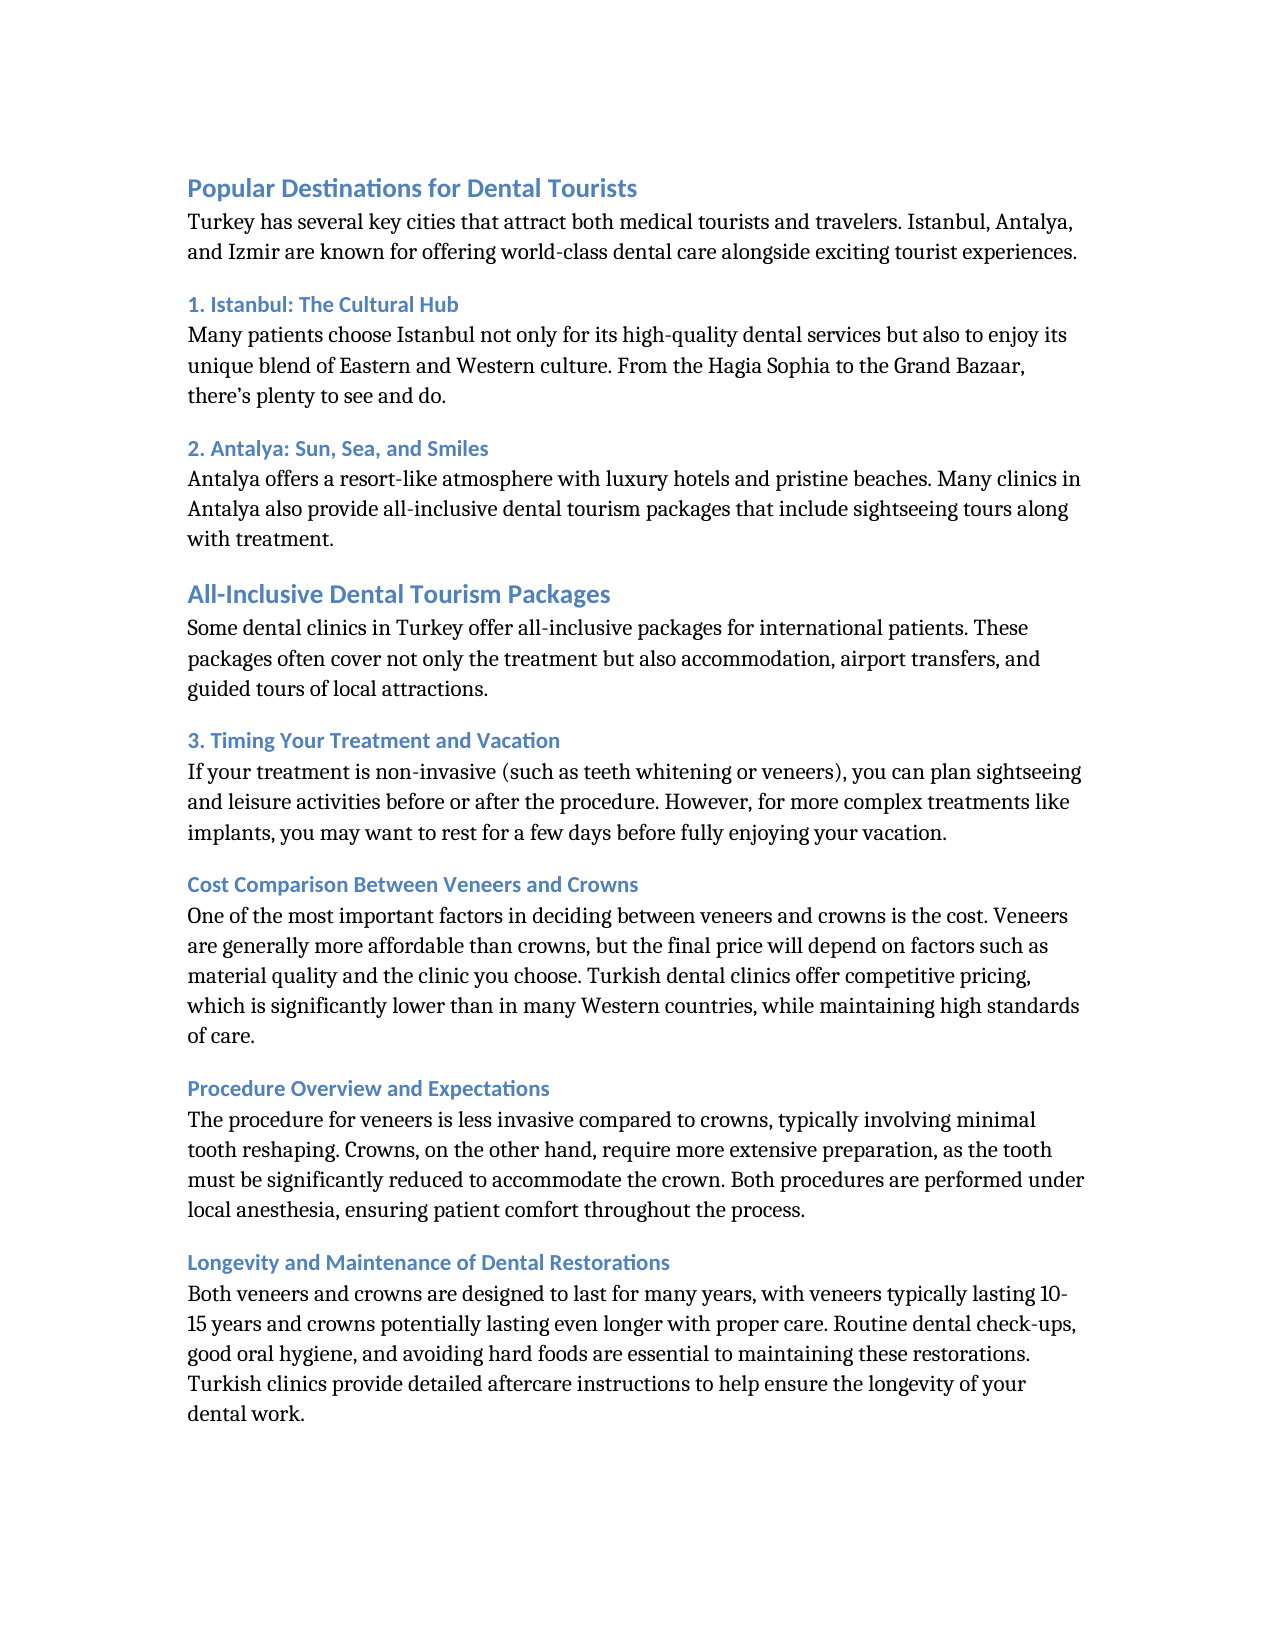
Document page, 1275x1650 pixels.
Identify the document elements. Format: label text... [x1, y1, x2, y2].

subtitle Longevity and Maintenance of Dental Restorations [187, 1248, 1087, 1276]
subtitle All-Inclusive Dental Tourism Packages [187, 577, 1087, 610]
subtitle 2. Antalya: Sun, Sea, and Smiles [187, 434, 1087, 462]
text Both veneers and crowns are designed to last for many years, with veneers typically lasting 10-15 years and crowns potentially lasting even longer with proper care. Routine dental check-ups, good oral hygiene, and avoiding hard foods are essential to maintaining these restorations. Turkish clinics provide detailed aftercare instructions to help ensure the longevity of your dental work. [187, 1280, 1087, 1428]
text Many patients choose Istanbul not only for its high-quality dental services but also to enjoy its unique blend of Eastern and Western culture. From the Hagia Sophia to the Grand Bazaar, there’s plenty to see and do. [187, 322, 1087, 409]
text If your treatment is non-invasive (such as teeth whitening or veneers), you can plan sightseeing and leisure activities before or after the procedure. However, for more complex treatments like implants, you may want to rest for a few days before fully enjoying your vacation. [187, 759, 1087, 846]
text One of the most important factors in deciding between veneers and crowns is the cost. Veneers are generally more affordable than crowns, but the final price will depend on factors such as material quality and the clinic you choose. Turkish dental clinics offer competitive pricing, which is significantly lower than in many Western countries, while maintaining high standards of care. [187, 902, 1087, 1050]
text Antalya offers a resort-like atmosphere with luxury hotels and pristine beaches. Many clinics in Antalya also provide all-inclusive dental tourism packages that include sightseeing tours along with treatment. [187, 466, 1087, 553]
text Turkey has several key cities that attract both medical tourists and travelers. Istanbul, Antalya, and Izmir are known for offering world-class dental care alongside exciting tourist experiences. [187, 209, 1087, 265]
subtitle 3. Timing Your Treatment and Vacation [187, 727, 1087, 755]
text Some dental clinics in Turkey offer all-inclusive packages for international patients. These packages often cover not only the treatment but also accommodation, airport transfers, and guided tours of local attractions. [187, 615, 1087, 702]
subtitle Cost Comparison Between Veneers and Crowns [187, 870, 1087, 898]
subtitle 1. Istanbul: The Cultural Hub [187, 290, 1087, 318]
subtitle Popular Destinations for Dental Tourists [187, 171, 1087, 204]
text The procedure for veneers is less invasive compared to crowns, typically involving minimal tooth reshaping. Crowns, on the other hand, require more extensive preparation, as the tooth must be significantly reduced to accommodate the crown. Both procedures are performed under local anesthesia, ensuring patient comfort throughout the process. [187, 1107, 1087, 1223]
subtitle Procedure Overview and Expectations [187, 1074, 1087, 1102]
